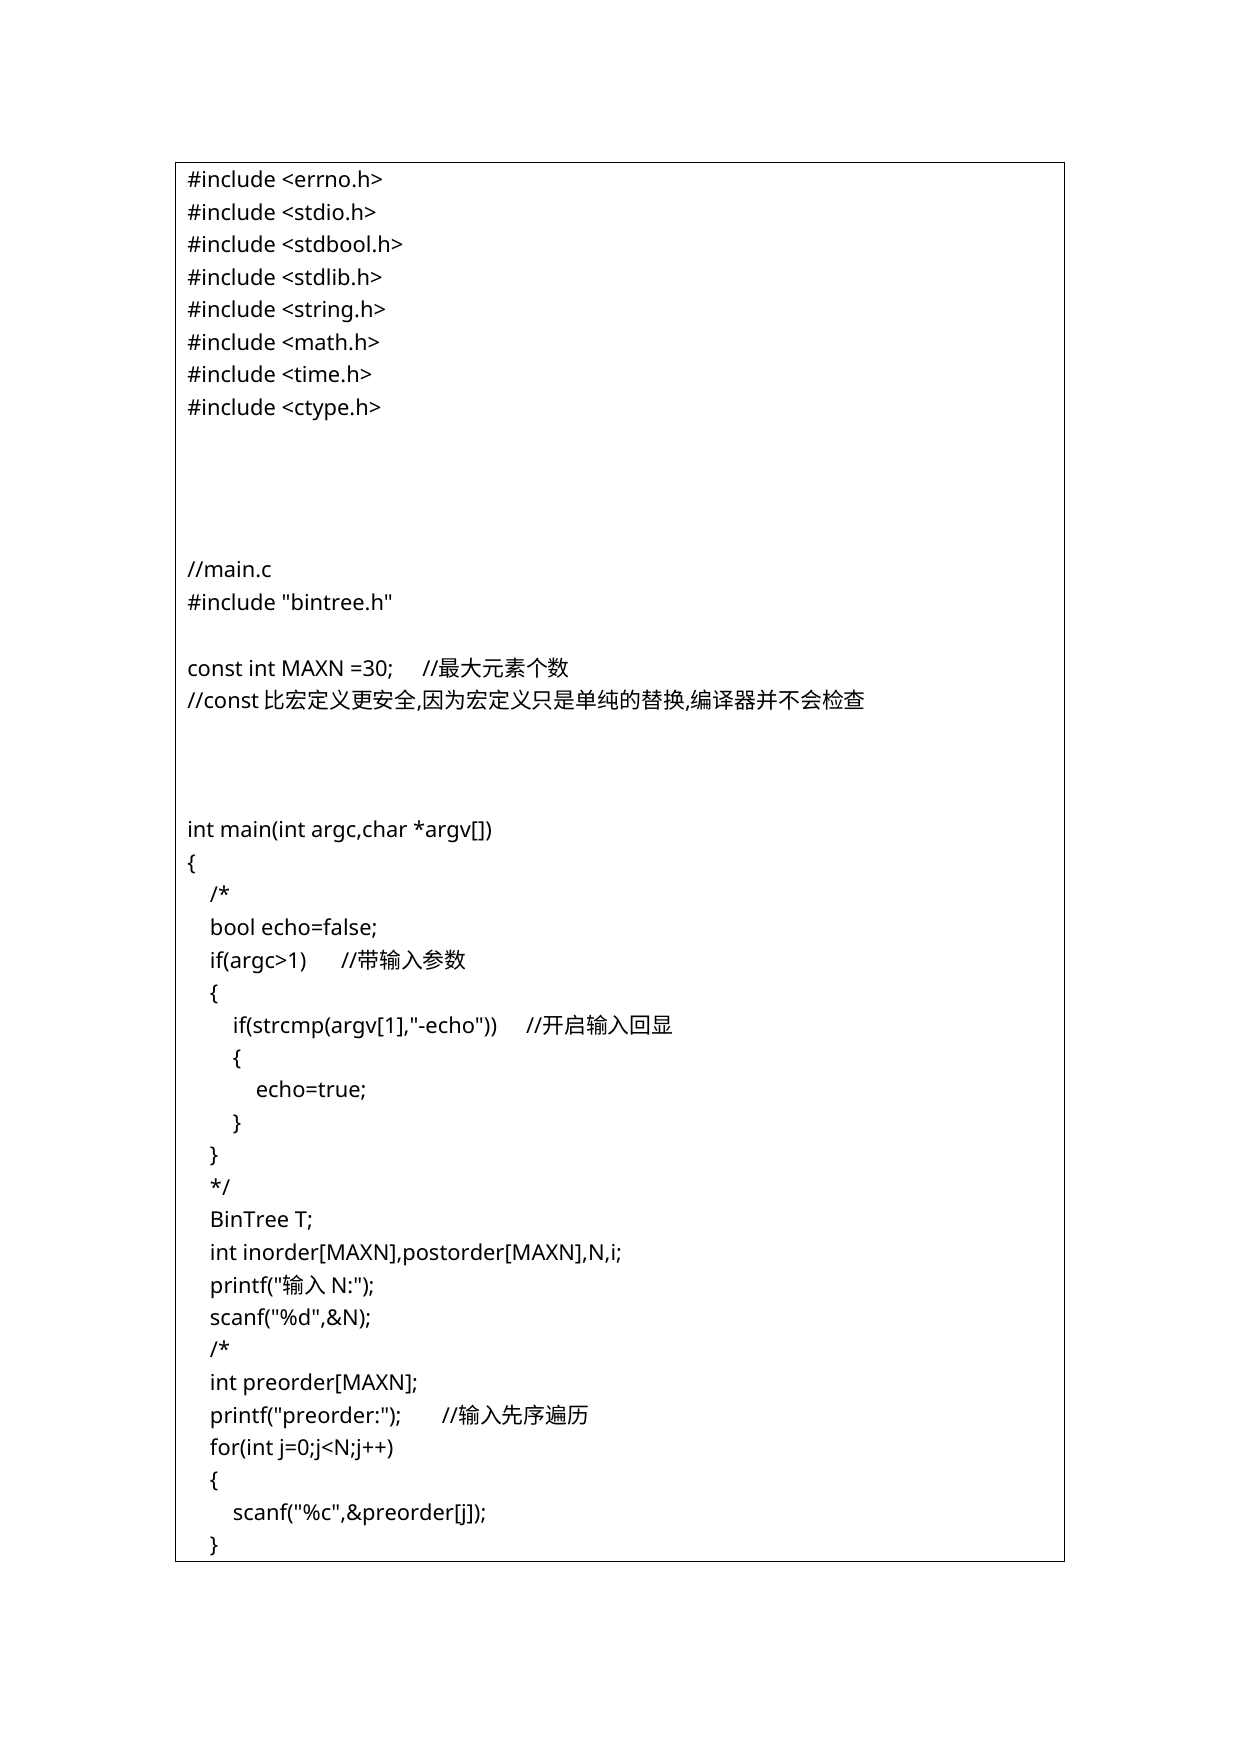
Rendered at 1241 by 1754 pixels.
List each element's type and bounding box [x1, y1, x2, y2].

table_cell [176, 163, 1064, 1561]
